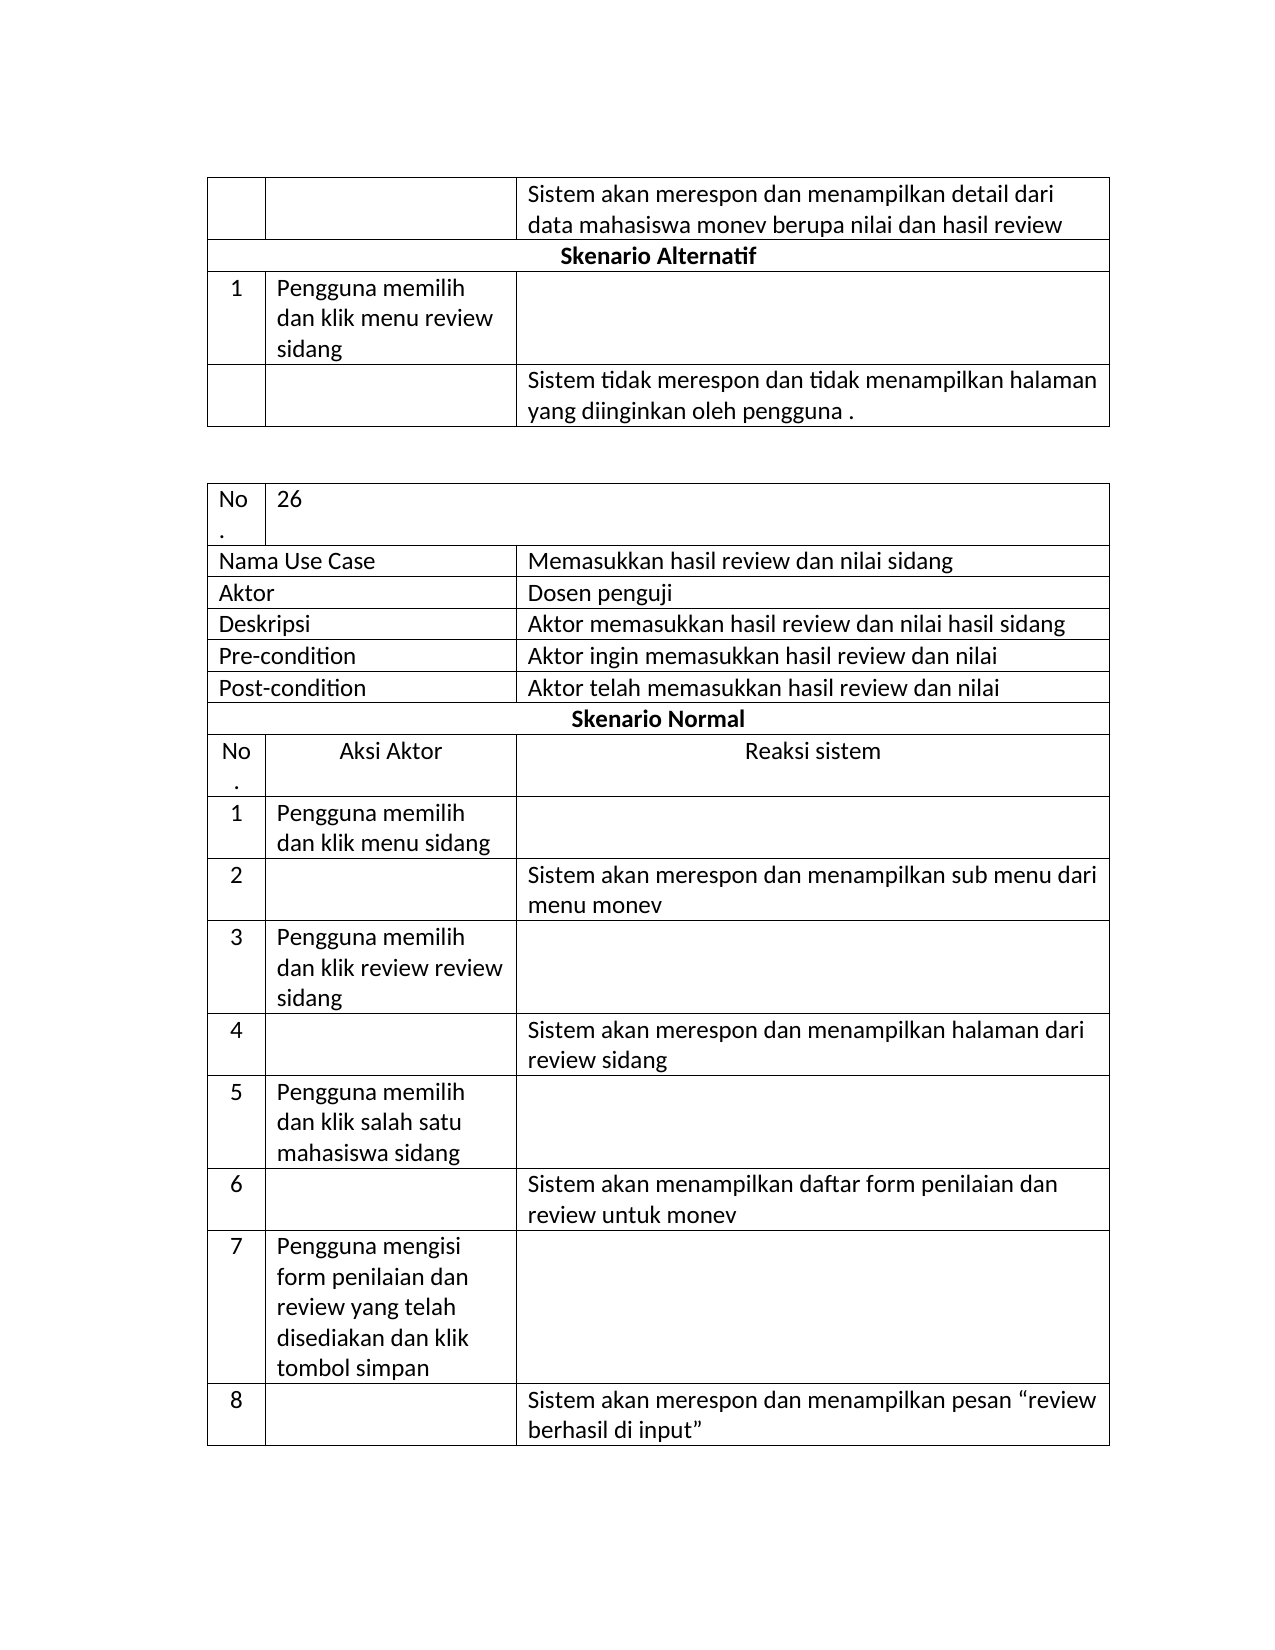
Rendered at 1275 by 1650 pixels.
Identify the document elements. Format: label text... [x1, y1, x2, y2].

table_cell Skenario Normal [208, 703, 1109, 734]
table_cell Sistem akan merespon dan menampilkan halaman dari review sidang [517, 1014, 1109, 1075]
table_cell Aksi Aktor [266, 735, 516, 796]
table_cell [266, 1384, 516, 1445]
table_cell [208, 178, 265, 239]
table_cell [266, 1169, 516, 1229]
table_cell 5 [208, 1076, 265, 1167]
table_cell Dosen penguji [517, 577, 1109, 608]
table_cell Aktor ingin memasukkan hasil review dan nilai [517, 640, 1109, 671]
table_cell [517, 1076, 1109, 1167]
table_cell Nama Use Case [208, 546, 516, 576]
table_cell [517, 272, 1109, 363]
table_cell 3 [208, 921, 265, 1013]
table_cell Sistem akan menampilkan daftar form penilaian dan review untuk monev [517, 1169, 1109, 1229]
table_cell Reaksi sistem [517, 735, 1109, 796]
table_cell 1 [208, 272, 265, 363]
table_cell [208, 365, 265, 426]
table_cell [266, 1014, 516, 1075]
table_cell 2 [208, 859, 265, 920]
table_cell [517, 797, 1109, 858]
table_cell Sistem akan merespon dan menampilkan sub menu dari menu monev [517, 859, 1109, 920]
table_cell Pre-condition [208, 640, 516, 671]
table_cell 1 [208, 797, 265, 858]
table_cell Deskripsi [208, 609, 516, 639]
table_cell 4 [208, 1014, 265, 1075]
table_cell [266, 859, 516, 920]
table_cell Skenario Alternatif [208, 240, 1109, 271]
table_cell No. [208, 735, 265, 796]
table_cell Aktor memasukkan hasil review dan nilai hasil sidang [517, 609, 1109, 639]
table_cell 8 [208, 1384, 265, 1445]
table_cell [517, 1231, 1109, 1383]
table_cell Sistem akan merespon dan menampilkan pesan “review berhasil di input” [517, 1384, 1109, 1445]
table_cell Pengguna mengisi form penilaian dan review yang telah disediakan dan klik tombol simpan [266, 1231, 516, 1383]
table_cell Pengguna memilih dan klik review review sidang [266, 921, 516, 1013]
table_cell 6 [208, 1169, 265, 1229]
table_cell Pengguna memilih dan klik menu review sidang [266, 272, 516, 363]
table_cell Pengguna memilih dan klik salah satu mahasiswa sidang [266, 1076, 516, 1167]
table_cell [266, 365, 516, 426]
table_cell Sistem akan merespon dan menampilkan detail dari data mahasiswa monev berupa nilai dan hasil review [517, 178, 1109, 239]
table_header 26 [266, 484, 1109, 544]
table_cell Pengguna memilih dan klik menu sidang [266, 797, 516, 858]
table_cell 7 [208, 1231, 265, 1383]
table_cell [517, 921, 1109, 1013]
table_cell Memasukkan hasil review dan nilai sidang [517, 546, 1109, 576]
table_cell Aktor telah memasukkan hasil review dan nilai [517, 672, 1109, 702]
table_header No. [208, 484, 265, 544]
table_cell Post-condition [208, 672, 516, 702]
table_cell Sistem tidak merespon dan tidak menampilkan halaman yang diinginkan oleh pengguna . [517, 365, 1109, 426]
table_cell Aktor [208, 577, 516, 608]
table_cell [266, 178, 516, 239]
